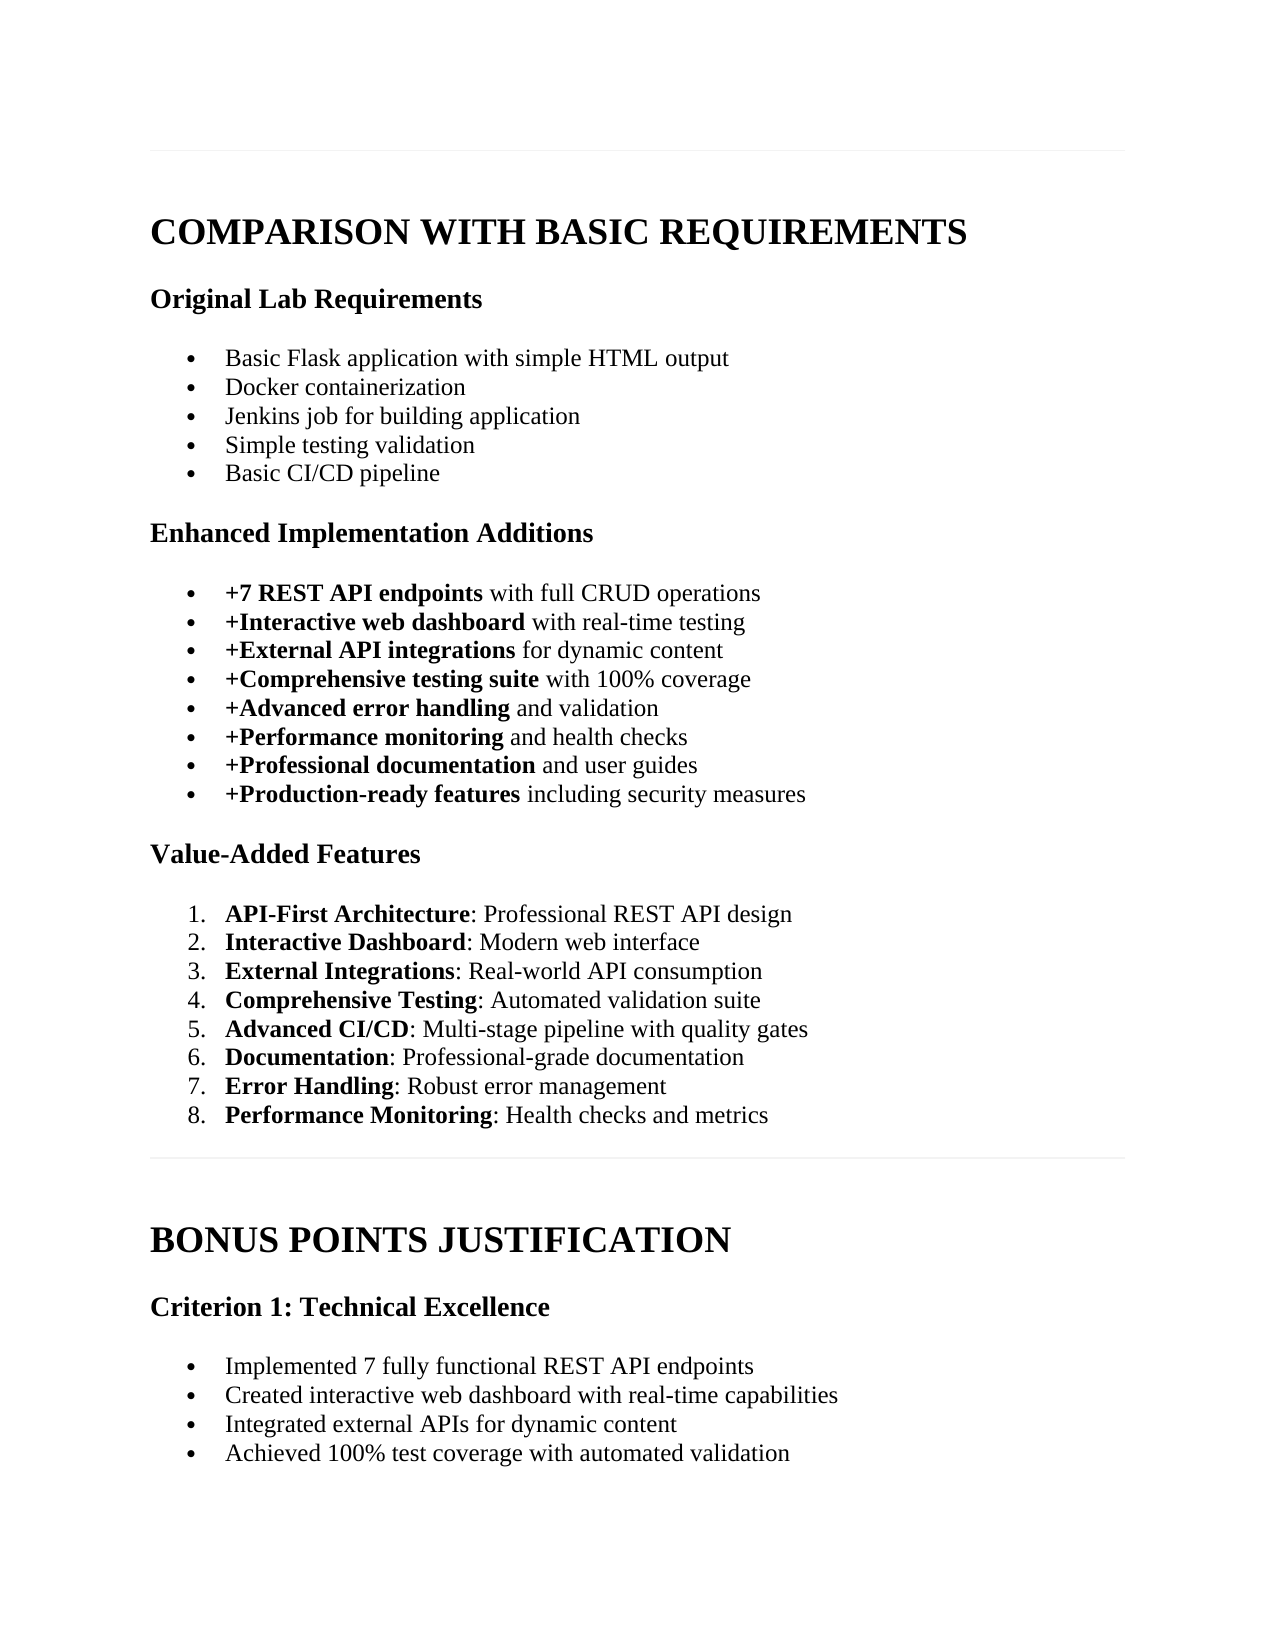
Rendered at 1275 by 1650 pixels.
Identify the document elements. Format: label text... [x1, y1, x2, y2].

text COMPARISON WITH BASIC REQUIREMENTS [150, 210, 1125, 253]
list Jenkins job for building application [187, 401, 1125, 430]
list Integrated external APIs for dynamic content [187, 1409, 1125, 1438]
list API-First Architecture: Professional REST API design [187, 899, 1125, 927]
list Comprehensive Testing: Automated validation suite [187, 985, 1125, 1014]
text Criterion 1: Technical Excellence [150, 1290, 1125, 1322]
text Enhanced Implementation Additions [150, 516, 1125, 549]
list +Production-ready features including security measures [187, 779, 1125, 808]
list Achieved 100% test coverage with automated validation [187, 1438, 1125, 1466]
list Interactive Dashboard: Modern web interface [187, 927, 1125, 956]
text BONUS POINTS JUSTIFICATION [150, 1218, 1125, 1261]
list Implemented 7 fully functional REST API endpoints [187, 1351, 1125, 1380]
list Advanced CI/CD: Multi-stage pipeline with quality gates [187, 1014, 1125, 1042]
list Created interactive web dashboard with real-time capabilities [187, 1380, 1125, 1409]
list +Performance monitoring and health checks [187, 722, 1125, 751]
list +Advanced error handling and validation [187, 693, 1125, 722]
list Docker containerization [187, 372, 1125, 401]
text Value-Added Features [150, 837, 1125, 869]
list +External API integrations for dynamic content [187, 636, 1125, 664]
text Original Lab Requirements [150, 282, 1125, 314]
list Performance Monitoring: Health checks and metrics [187, 1100, 1125, 1129]
list Basic Flask application with simple HTML output [187, 343, 1125, 372]
list Documentation: Professional-grade documentation [187, 1042, 1125, 1071]
list Basic CI/CD pipeline [187, 458, 1125, 487]
list +Professional documentation and user guides [187, 751, 1125, 779]
list +Interactive web dashboard with real-time testing [187, 607, 1125, 636]
list +7 REST API endpoints with full CRUD operations [187, 578, 1125, 607]
list Simple testing validation [187, 430, 1125, 458]
list Error Handling: Robust error management [187, 1071, 1125, 1100]
list +Comprehensive testing suite with 100% coverage [187, 664, 1125, 693]
list External Integrations: Real-world API consumption [187, 956, 1125, 985]
